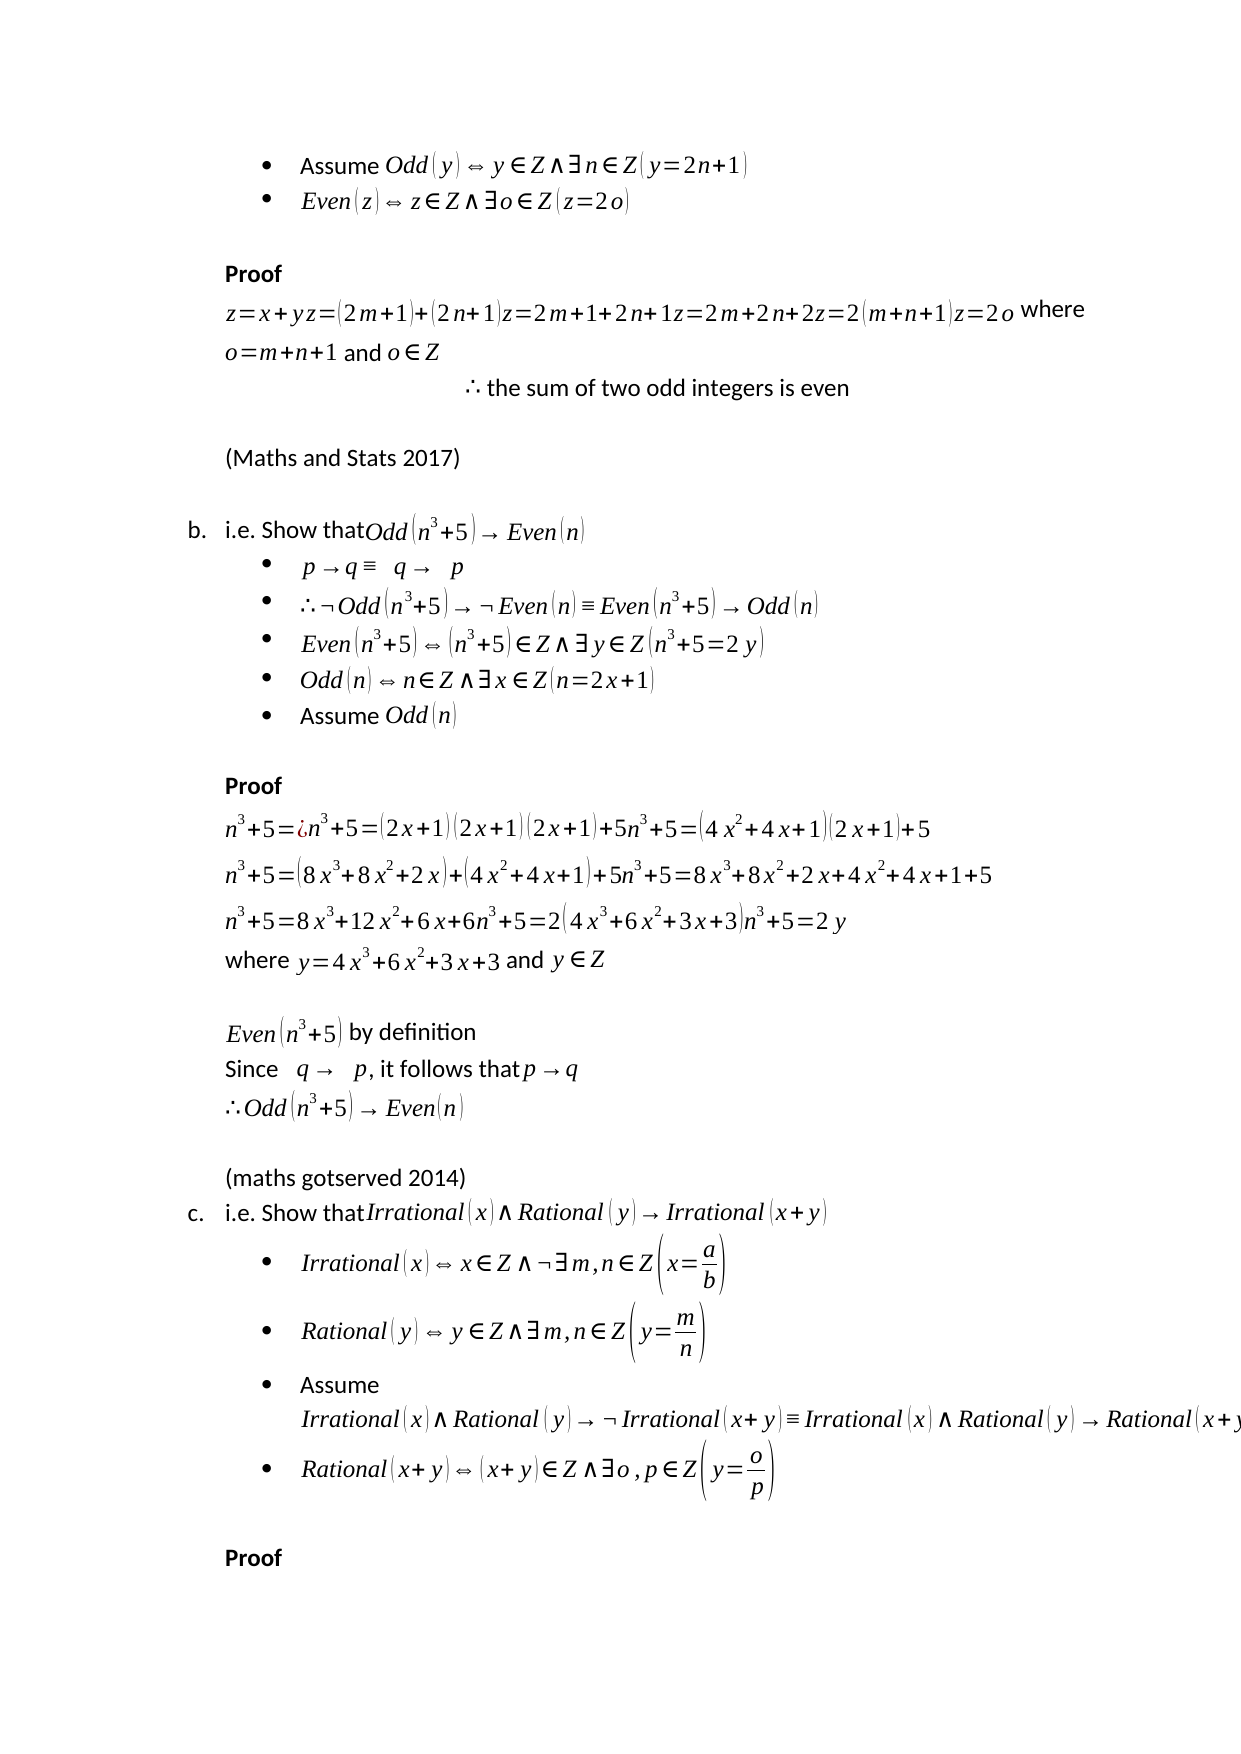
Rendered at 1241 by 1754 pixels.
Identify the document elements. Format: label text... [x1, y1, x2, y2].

list Assume [262, 700, 1090, 731]
text Proof [225, 258, 1090, 289]
text where and [225, 293, 1090, 368]
list i.e. Show that [187, 512, 1090, 547]
text (maths gotserved 2014) [150, 1162, 1090, 1193]
text the sum of two odd integers is even [225, 372, 1090, 403]
list i.e. Show that [187, 1197, 1090, 1228]
list Assume [262, 150, 1090, 181]
list Assume [262, 1369, 1090, 1434]
text where and [225, 944, 1090, 975]
text Proof [150, 1542, 1090, 1572]
text (Maths and Stats 2017) [187, 442, 1090, 473]
list by definition [225, 1014, 1090, 1049]
list Since , it follows that [225, 1053, 1090, 1084]
text Proof [150, 770, 1090, 801]
